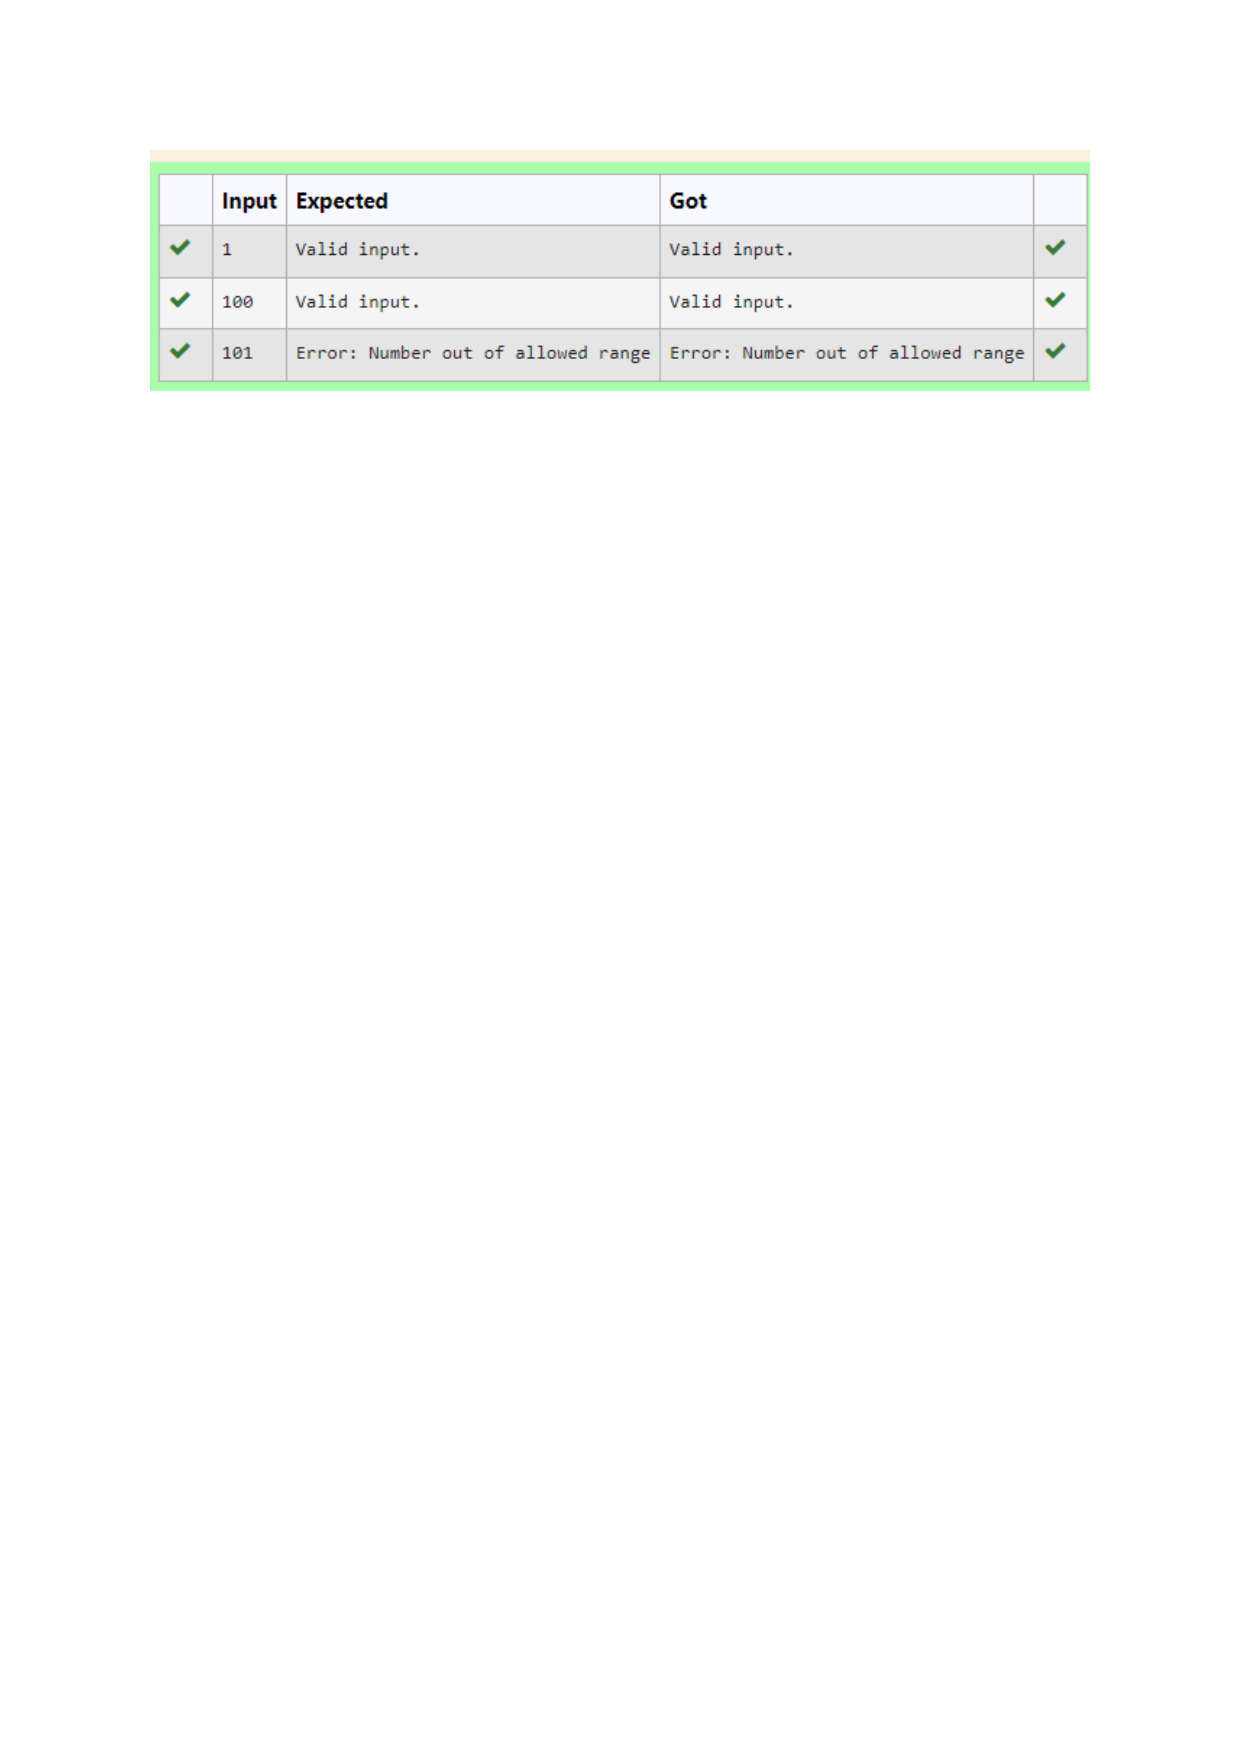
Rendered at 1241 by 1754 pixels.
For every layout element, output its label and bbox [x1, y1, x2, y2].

picture [150, 150, 1091, 391]
